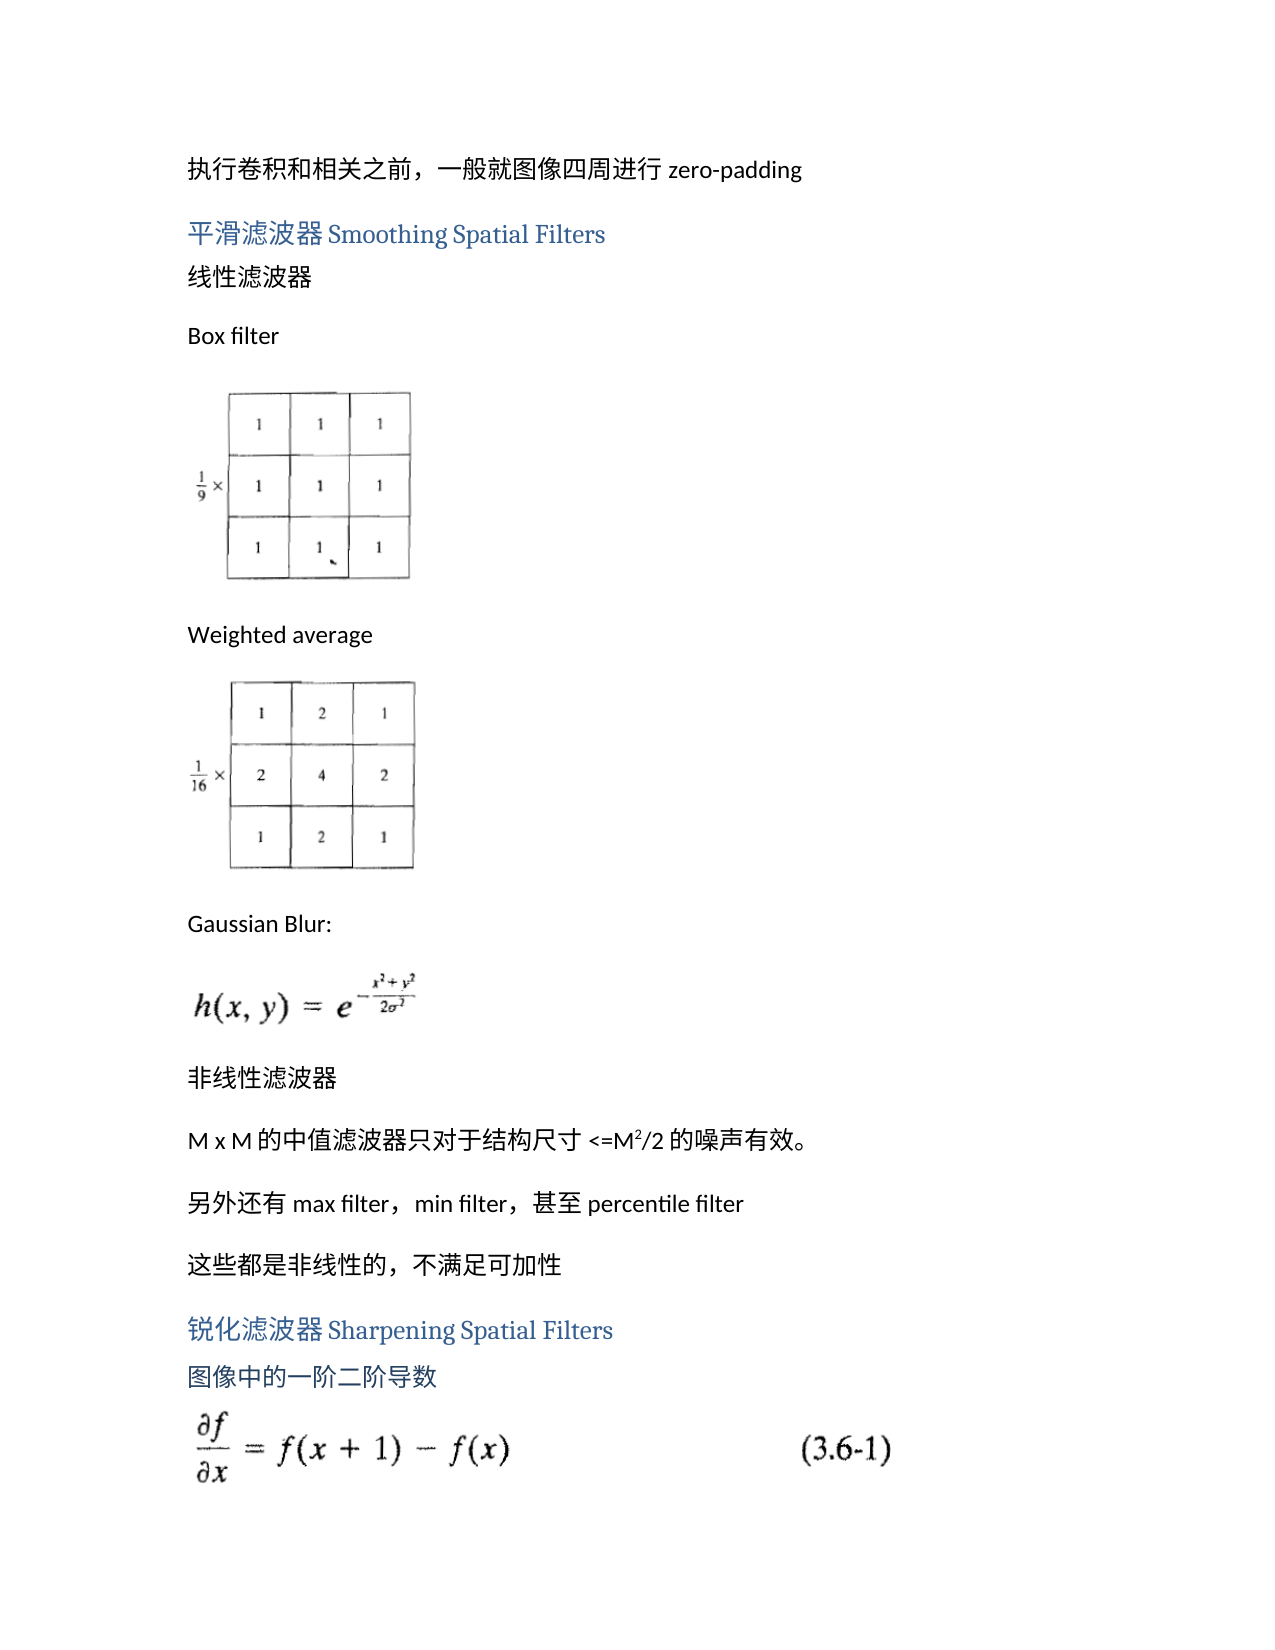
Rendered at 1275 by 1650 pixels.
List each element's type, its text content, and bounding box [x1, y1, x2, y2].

subtitle 锐化滤波器Sharpening Spatial Filters [187, 1308, 1087, 1348]
text 执行卷积和相关之前，一般就图像四周进行 zero-padding [187, 150, 1087, 186]
text Box filter [187, 320, 1087, 351]
picture [187, 964, 426, 1033]
picture [187, 674, 422, 884]
text 这些都是非线性的，不满足可加性 [187, 1246, 1087, 1282]
subtitle 平滑滤波器Smoothing Spatial Filters [187, 212, 1087, 252]
text 非线性滤波器 [187, 1058, 1087, 1094]
text 另外还有max filter，min filter，甚至percentile filter [187, 1183, 1087, 1219]
picture [187, 1399, 893, 1489]
text Gaussian Blur: [187, 908, 1087, 939]
text 线性滤波器 [187, 258, 1087, 294]
text Weighted average [187, 619, 1087, 649]
picture [187, 376, 420, 594]
text M x M的中值滤波器只对于结构尺寸 <=M2/2的噪声有效。 [187, 1121, 1087, 1157]
subtitle 图像中的一阶二阶导数 [187, 1358, 1087, 1394]
